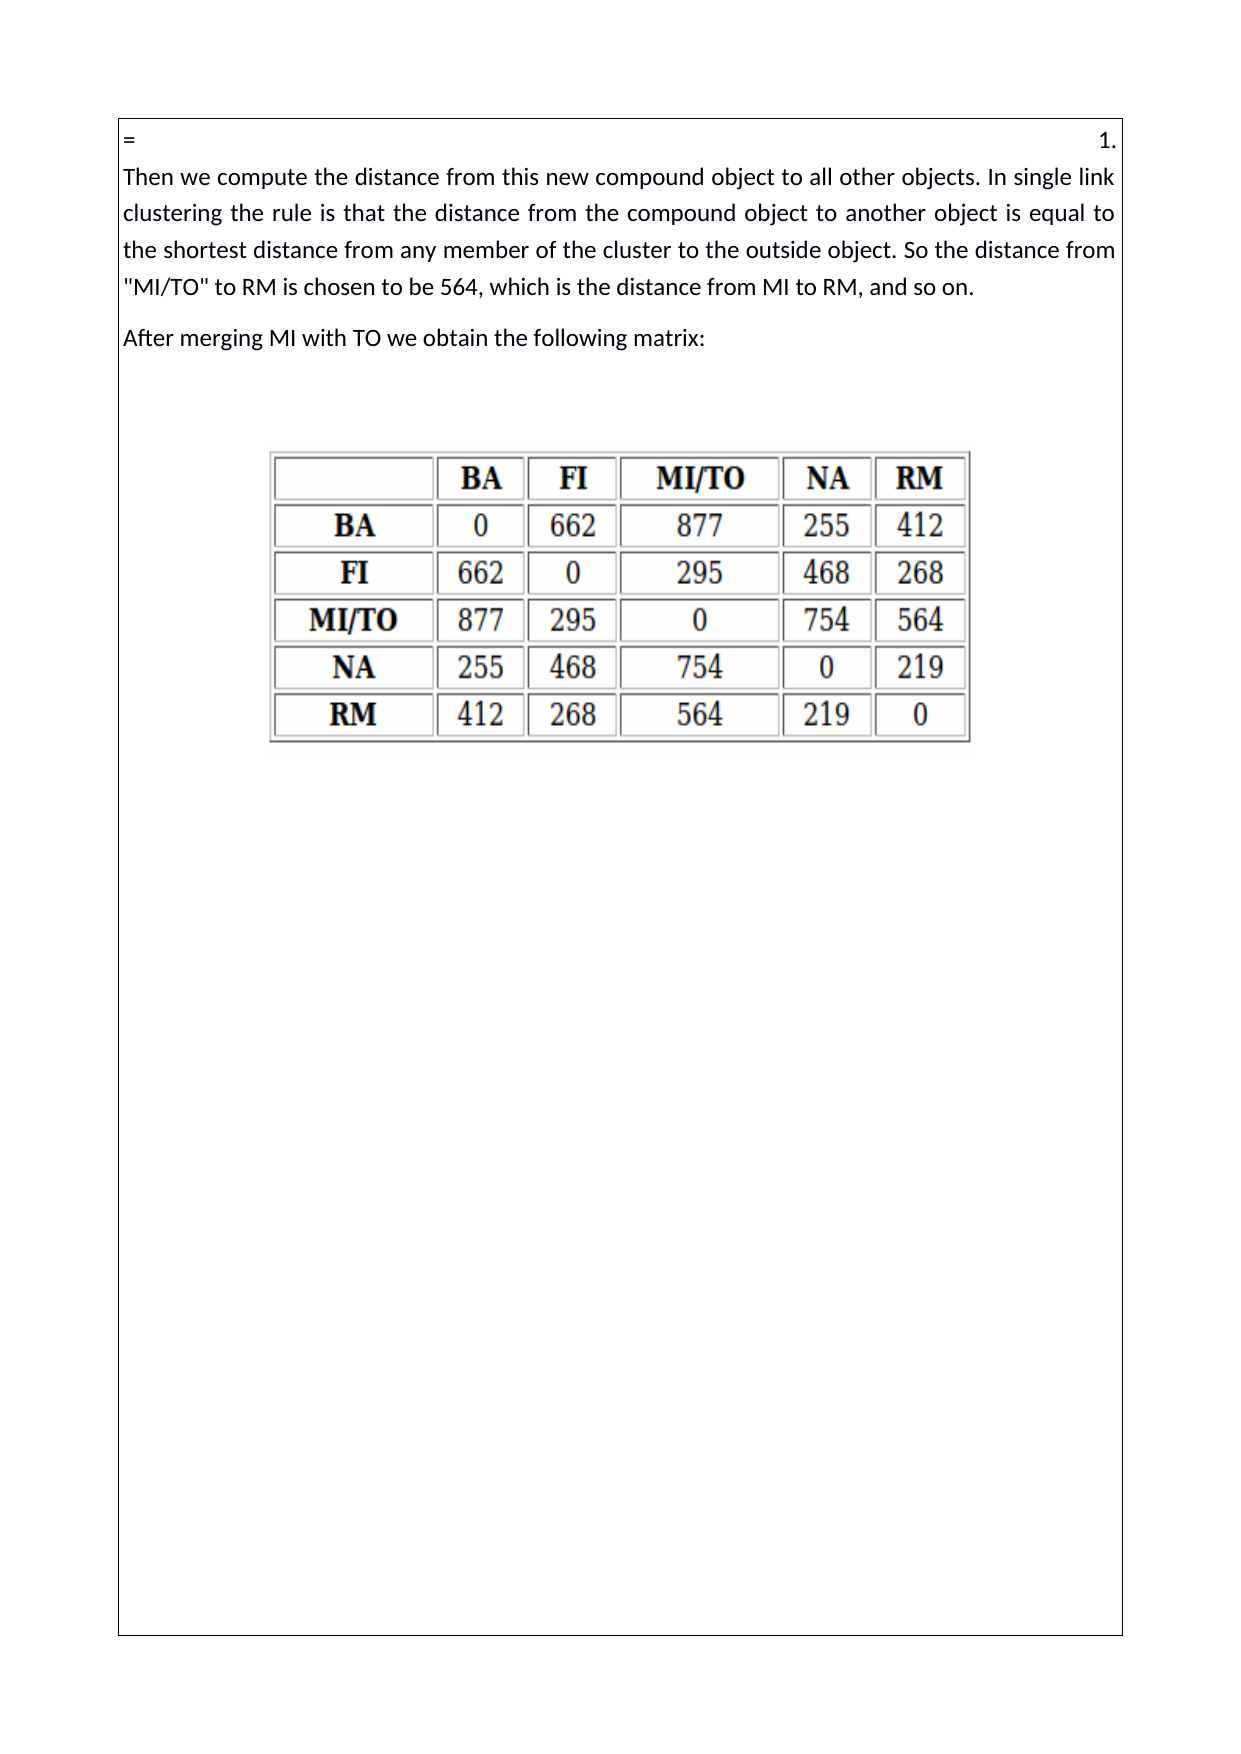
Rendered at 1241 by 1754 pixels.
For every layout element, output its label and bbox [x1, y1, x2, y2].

picture [262, 446, 977, 756]
table_cell [119, 119, 1122, 1635]
